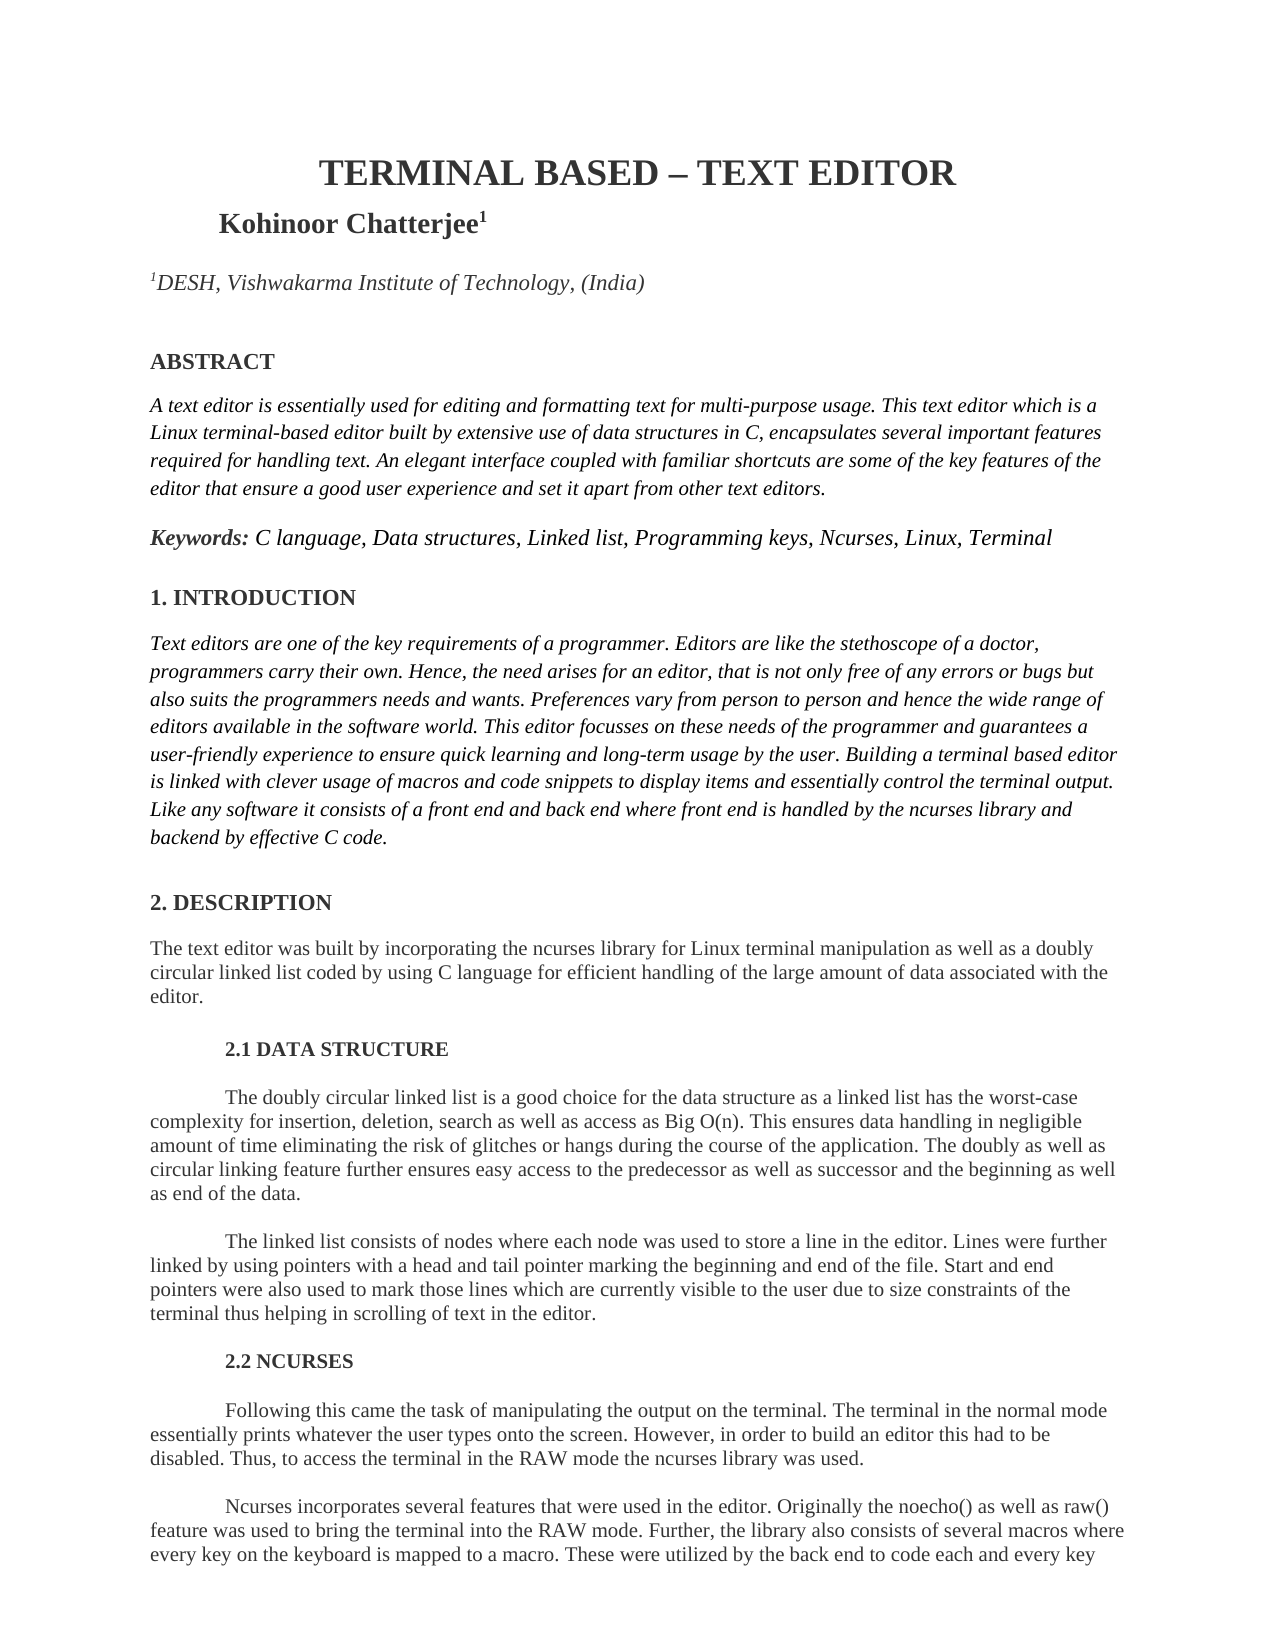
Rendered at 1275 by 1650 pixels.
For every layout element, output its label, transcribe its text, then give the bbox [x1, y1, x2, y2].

text TERMINAL BASED – TEXT EDITOR [150, 150, 1125, 193]
text The doubly circular linked list is a good choice for the data structure as a linked list has the worst-case complexity for insertion, deletion, search as well as access as Big O(n). This ensures data handling in negligible amount of time eliminating the risk of glitches or hangs during the course of the application. The doubly as well as circular linking feature further ensures easy access to the predecessor as well as successor and the beginning as well as end of the data. [150, 1085, 1125, 1205]
text Keywords: C language, Data structures, Linked list, Programming keys, Ncurses, Linux, Terminal [150, 524, 1125, 550]
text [150, 1494, 1125, 1566]
text A text editor is essentially used for editing and formatting text for multi-purpose usage. This text editor which is a Linux terminal-based editor built by extensive use of data structures in C, encapsulates several important features required for handling text. An elegant interface coupled with familiar shortcuts are some of the key features of the editor that ensure a good user experience and set it apart from other text editors. [150, 393, 1125, 499]
text Text editors are one of the key requirements of a programmer. Editors are like the stethoscope of a doctor, programmers carry their own. Hence, the need arises for an editor, that is not only free of any errors or bugs but also suits the programmers needs and wants. Preferences vary from person to person and hence the wide range of editors available in the software world. This editor focusses on these needs of the programmer and guarantees a user-friendly experience to ensure quick learning and long-term usage by the user. Building a terminal based editor is linked with clever usage of macros and code snippets to display items and essentially control the terminal output. Like any software it consists of a front end and back end where front end is handled by the ncurses library and backend by effective C code. [150, 631, 1125, 849]
text ABSTRACT [150, 348, 1125, 374]
text The text editor was built by incorporating the ncurses library for Linux terminal manipulation as well as a doubly circular linked list coded by using C language for efficient handling of the large amount of data associated with the editor. [150, 936, 1125, 1008]
text 2.1 DATA STRUCTURE [150, 1037, 1125, 1061]
text 1. INTRODUCTION [150, 584, 1125, 611]
text 1DESH, Vishwakarma Institute of Technology, (India) [150, 269, 1125, 295]
text 2.2 NCURSES [150, 1349, 1125, 1373]
text Kohinoor Chatterjee1 [219, 206, 1125, 240]
text The linked list consists of nodes where each node was used to store a line in the editor. Lines were further linked by using pointers with a head and tail pointer marking the beginning and end of the file. Start and end pointers were also used to mark those lines which are currently visible to the user due to size constraints of the terminal thus helping in scrolling of text in the editor. [150, 1229, 1125, 1325]
text Following this came the task of manipulating the output on the terminal. The terminal in the normal mode essentially prints whatever the user types onto the screen. However, in order to build an editor this had to be disabled. Thus, to access the terminal in the RAW mode the ncurses library was used. [150, 1398, 1125, 1470]
text 2. DESCRIPTION [150, 894, 1125, 915]
